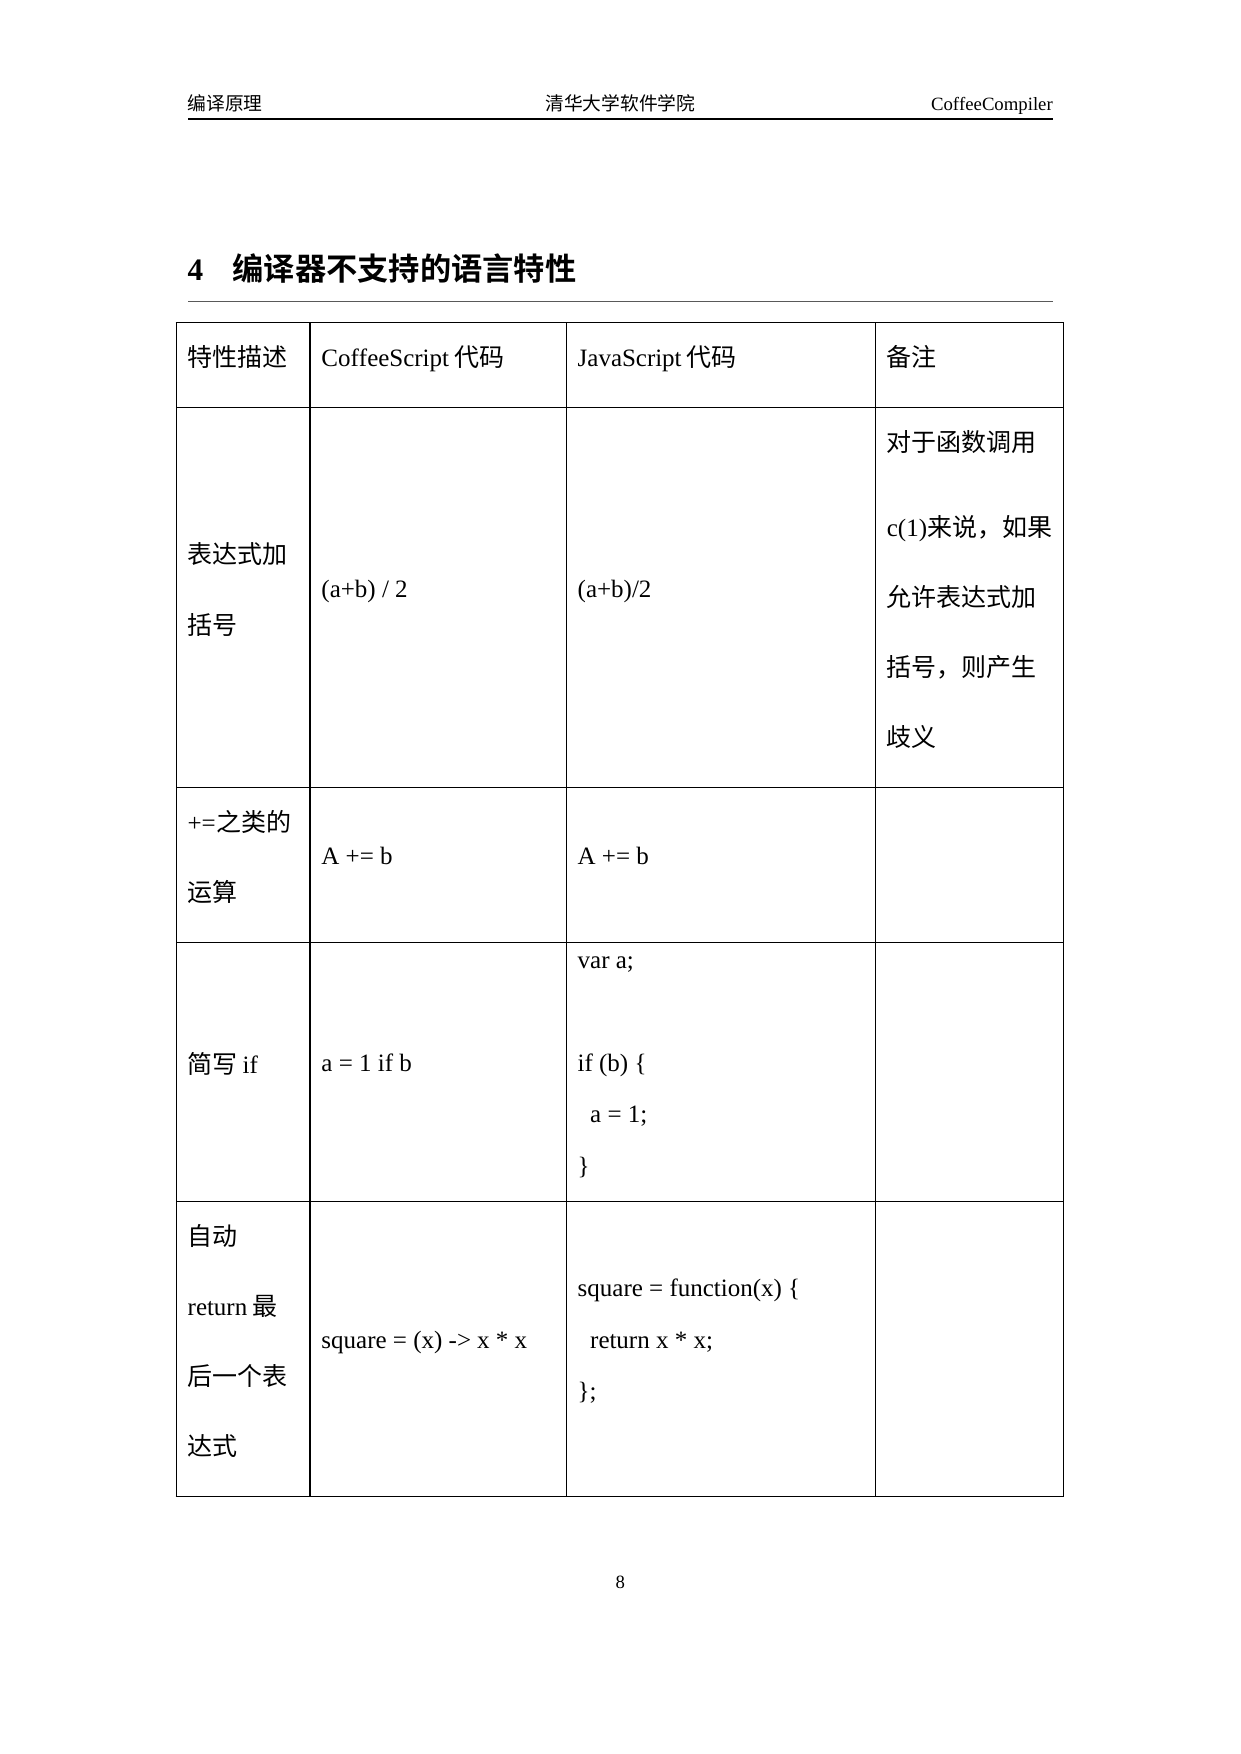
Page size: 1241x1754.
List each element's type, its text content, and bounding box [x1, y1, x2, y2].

table_header 备注 [876, 323, 1063, 407]
subtitle 编译器不支持的语言特性 [187, 234, 1053, 302]
table_header 特性描述 [177, 323, 309, 407]
table_header CoffeeScript代码 [311, 323, 566, 407]
table_cell +=之类的运算 [177, 788, 309, 942]
table_header JavaScript代码 [567, 323, 875, 407]
table_cell a = 1 if b [311, 943, 566, 1201]
table_cell [876, 788, 1063, 942]
table_cell (a+b)/2 [567, 408, 875, 787]
table_cell 自动return最后一个表达式 [177, 1202, 309, 1496]
table_cell 表达式加括号 [177, 408, 309, 787]
table_cell [876, 1202, 1063, 1496]
table_cell var a; if (b) { a = 1; } [567, 943, 875, 1201]
table_cell 对于函数调用 c(1)来说，如果允许表达式加括号，则产生歧义 [876, 408, 1063, 787]
table_cell A += b [311, 788, 566, 942]
table_cell square = (x) -> x * x [311, 1202, 566, 1496]
table_cell (a+b) / 2 [311, 408, 566, 787]
table_cell A += b [567, 788, 875, 942]
table_cell 简写if [177, 943, 309, 1201]
table_cell [876, 943, 1063, 1201]
table_cell square = function(x) { return x * x; }; [567, 1202, 875, 1496]
